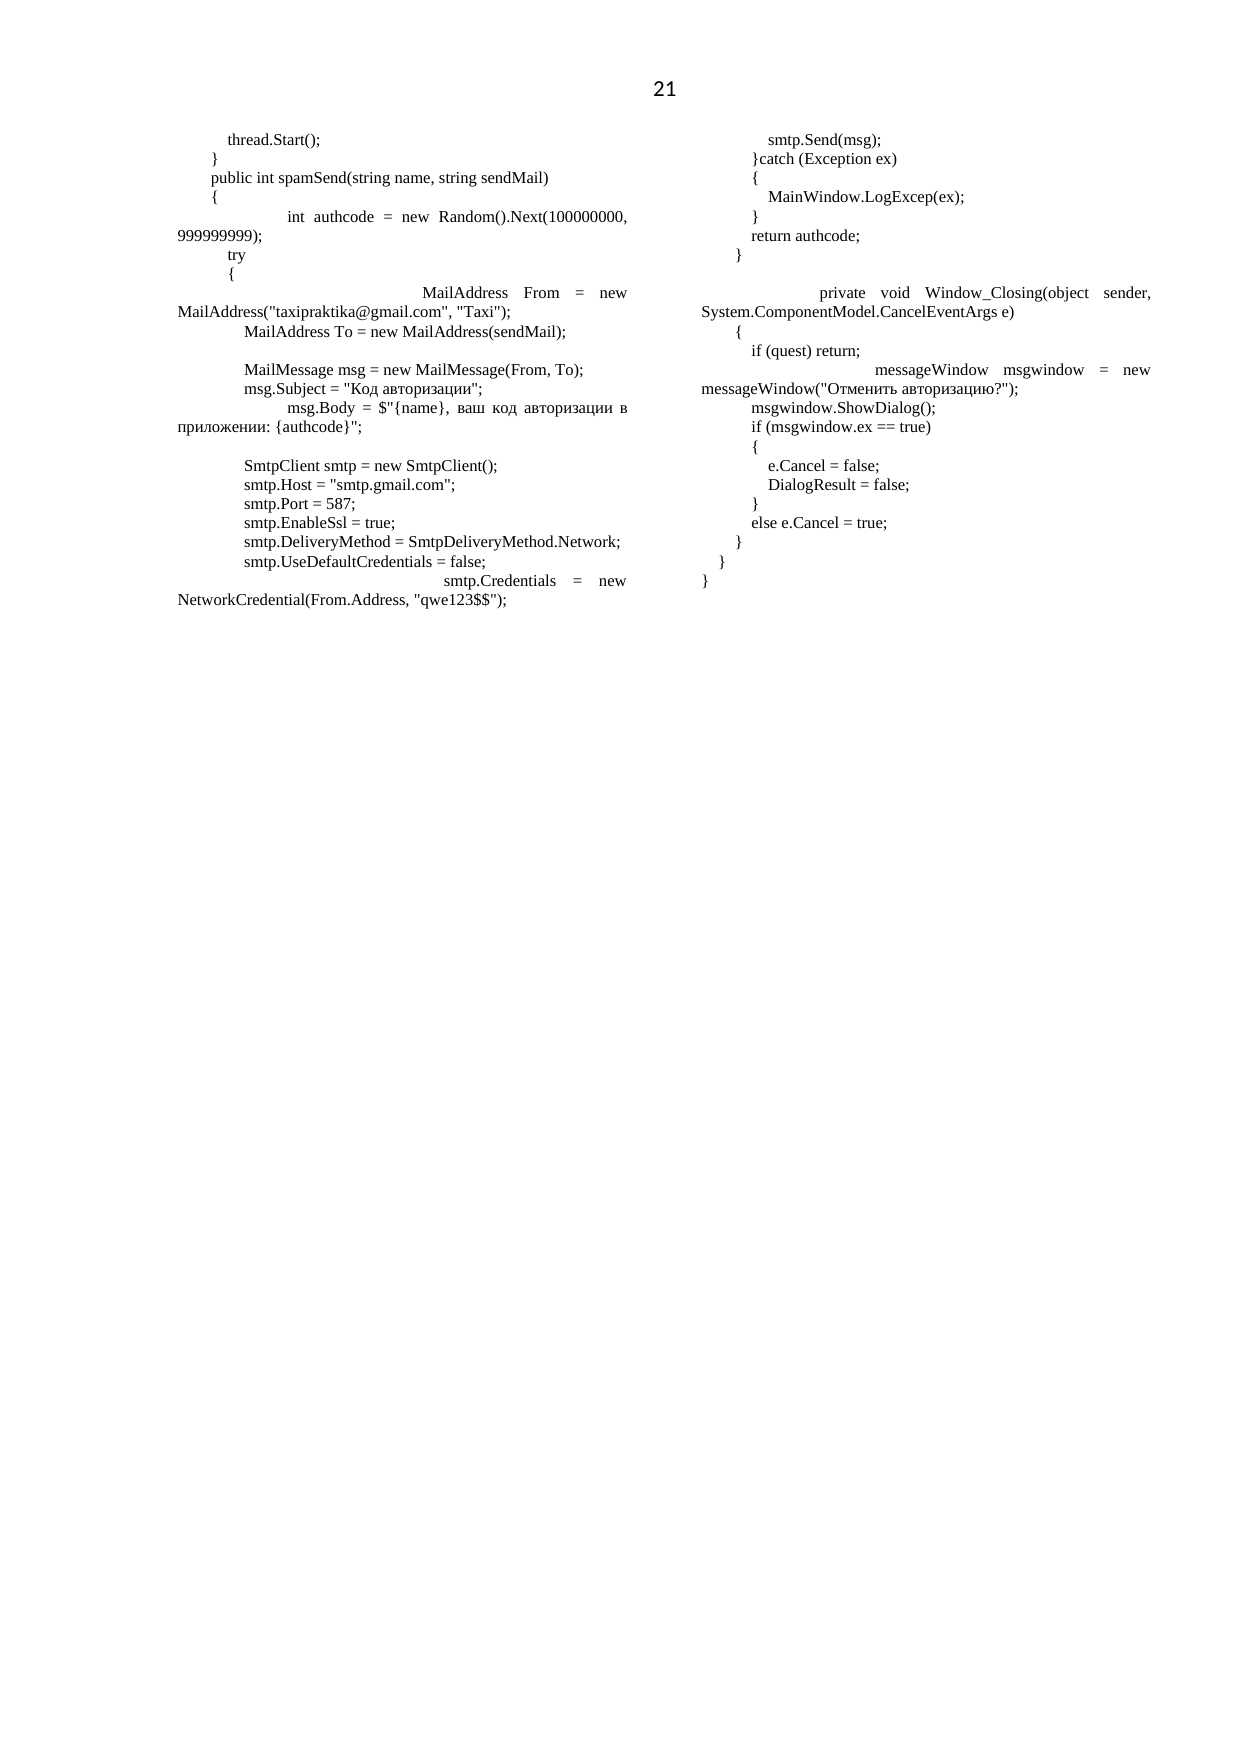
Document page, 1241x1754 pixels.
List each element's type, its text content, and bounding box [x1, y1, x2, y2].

text smtp.Send(msg); [701, 130, 1152, 149]
text smtp.Credentials = new NetworkCredential(From.Address, "qwe123$$"); [177, 571, 627, 609]
text private void Window_Closing(object sender, System.ComponentModel.CancelEventArgs e) [701, 283, 1152, 321]
text return authcode; [701, 226, 1152, 245]
text msg.Body = $"{name}, ваш код авторизации в приложении: {authcode}"; [177, 398, 627, 436]
text { [701, 321, 1152, 341]
text { [701, 436, 1152, 456]
text SmtpClient smtp = new SmtpClient(); [177, 456, 627, 475]
text { [177, 264, 627, 283]
text } [701, 494, 1152, 513]
text e.Cancel = false; [701, 456, 1152, 475]
text msg.Subject = "Код авторизации"; [177, 379, 627, 398]
text }catch (Exception ex) [701, 149, 1152, 168]
text } [701, 532, 1152, 551]
text { [177, 187, 627, 206]
text smtp.DeliveryMethod = SmtpDeliveryMethod.Network; [177, 532, 627, 551]
text } [701, 551, 1152, 571]
text public int spamSend(string name, string sendMail) [177, 168, 627, 187]
text else e.Cancel = true; [701, 513, 1152, 532]
text smtp.UseDefaultCredentials = false; [177, 551, 627, 571]
text } [701, 571, 1152, 590]
text MailAddress From = new MailAddress("taxipraktika@gmail.com", "Taxi"); [177, 283, 627, 321]
text DialogResult = false; [701, 475, 1152, 494]
text int authcode = new Random().Next(100000000, 999999999); [177, 206, 627, 245]
text MailMessage msg = new MailMessage(From, To); [177, 360, 627, 379]
text msgwindow.ShowDialog(); [701, 398, 1152, 417]
text thread.Start(); [177, 130, 627, 149]
text MailAddress To = new MailAddress(sendMail); [177, 321, 627, 341]
text smtp.Host = "smtp.gmail.com"; [177, 475, 627, 494]
text } [177, 149, 627, 168]
text try [177, 245, 627, 264]
text MainWindow.LogExcep(ex); [701, 187, 1152, 206]
text smtp.EnableSsl = true; [177, 513, 627, 532]
text if (msgwindow.ex == true) [701, 417, 1152, 436]
text { [701, 168, 1152, 187]
text if (quest) return; [701, 341, 1152, 360]
text } [701, 245, 1152, 264]
text messageWindow msgwindow = new messageWindow("Отменить авторизацию?"); [701, 360, 1152, 398]
text } [701, 206, 1152, 226]
text smtp.Port = 587; [177, 494, 627, 513]
